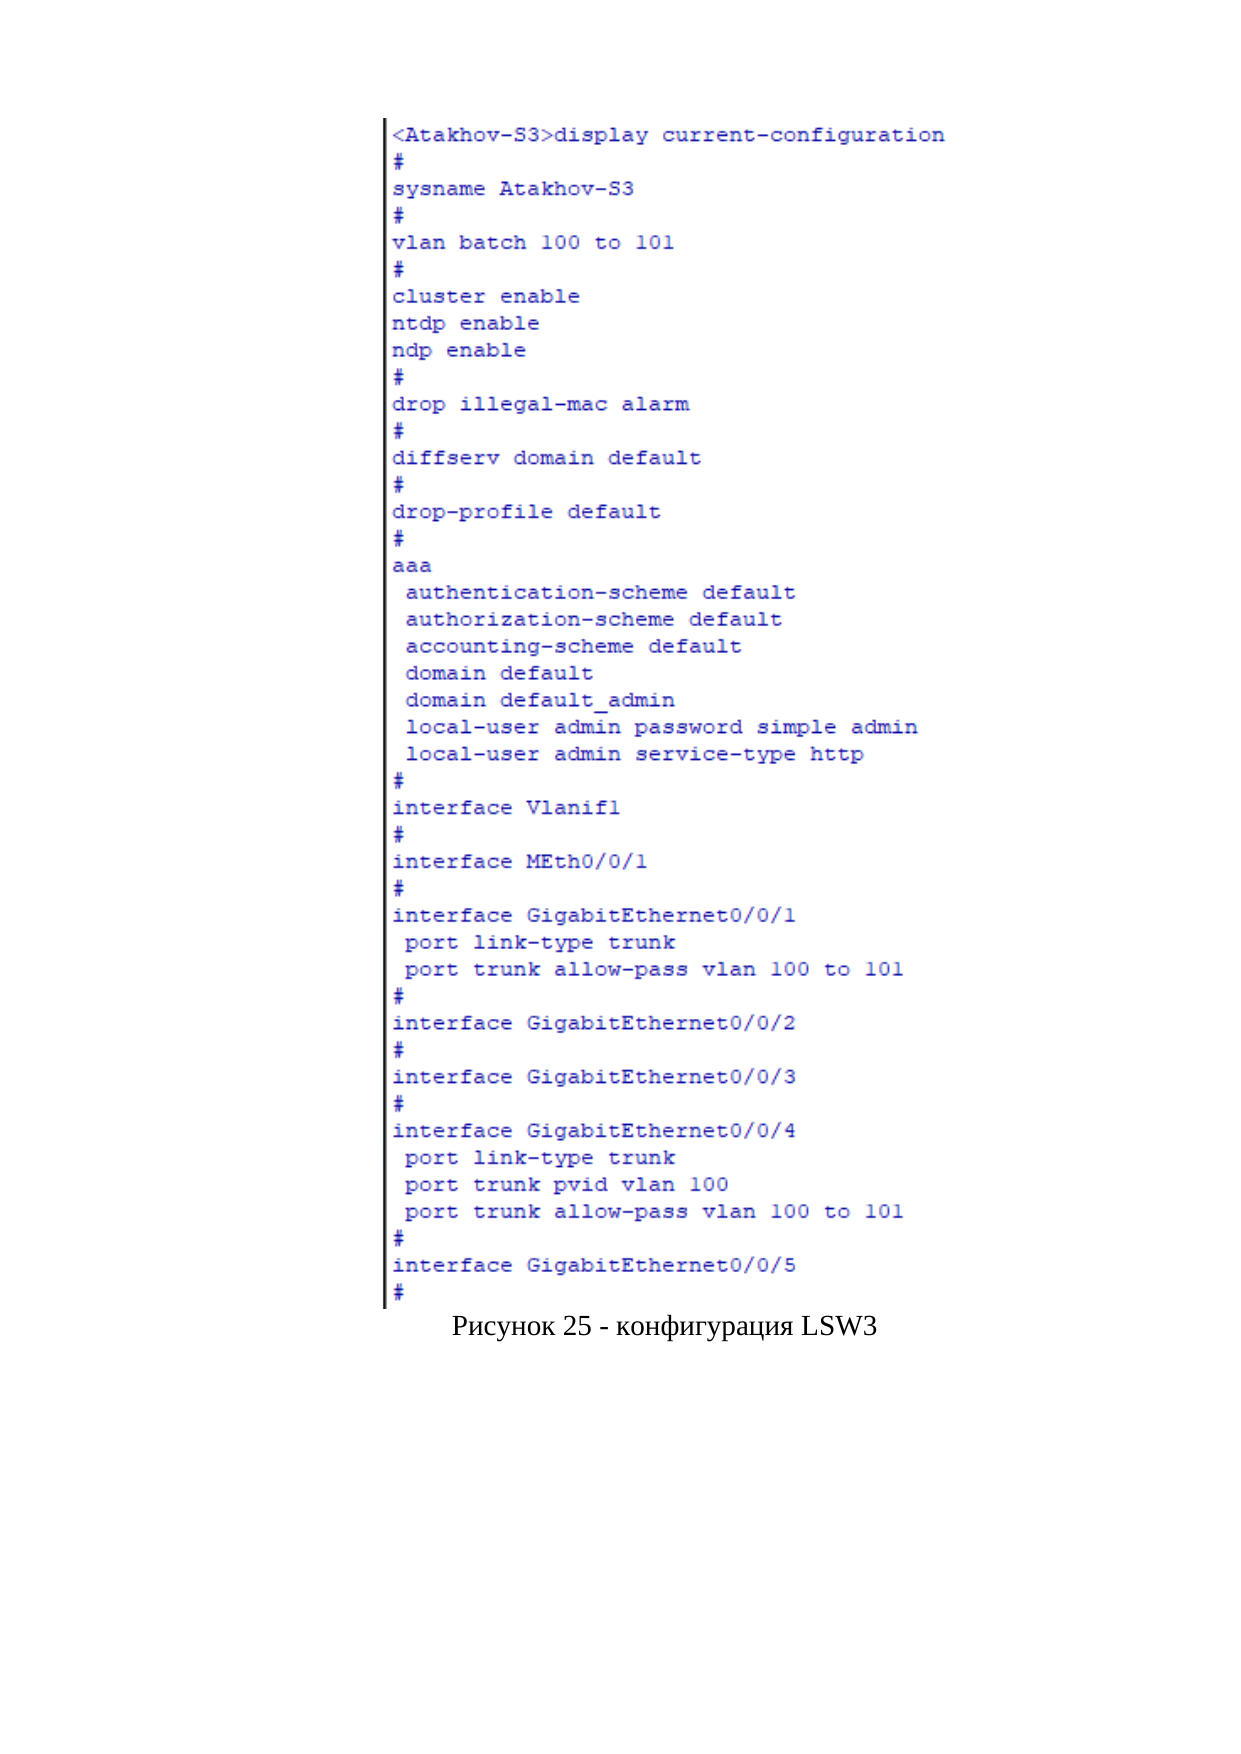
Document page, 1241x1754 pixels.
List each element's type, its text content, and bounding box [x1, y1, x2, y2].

text Рисунок 25 - конфигурация LSW3 [177, 1308, 1152, 1342]
picture [382, 118, 947, 1309]
